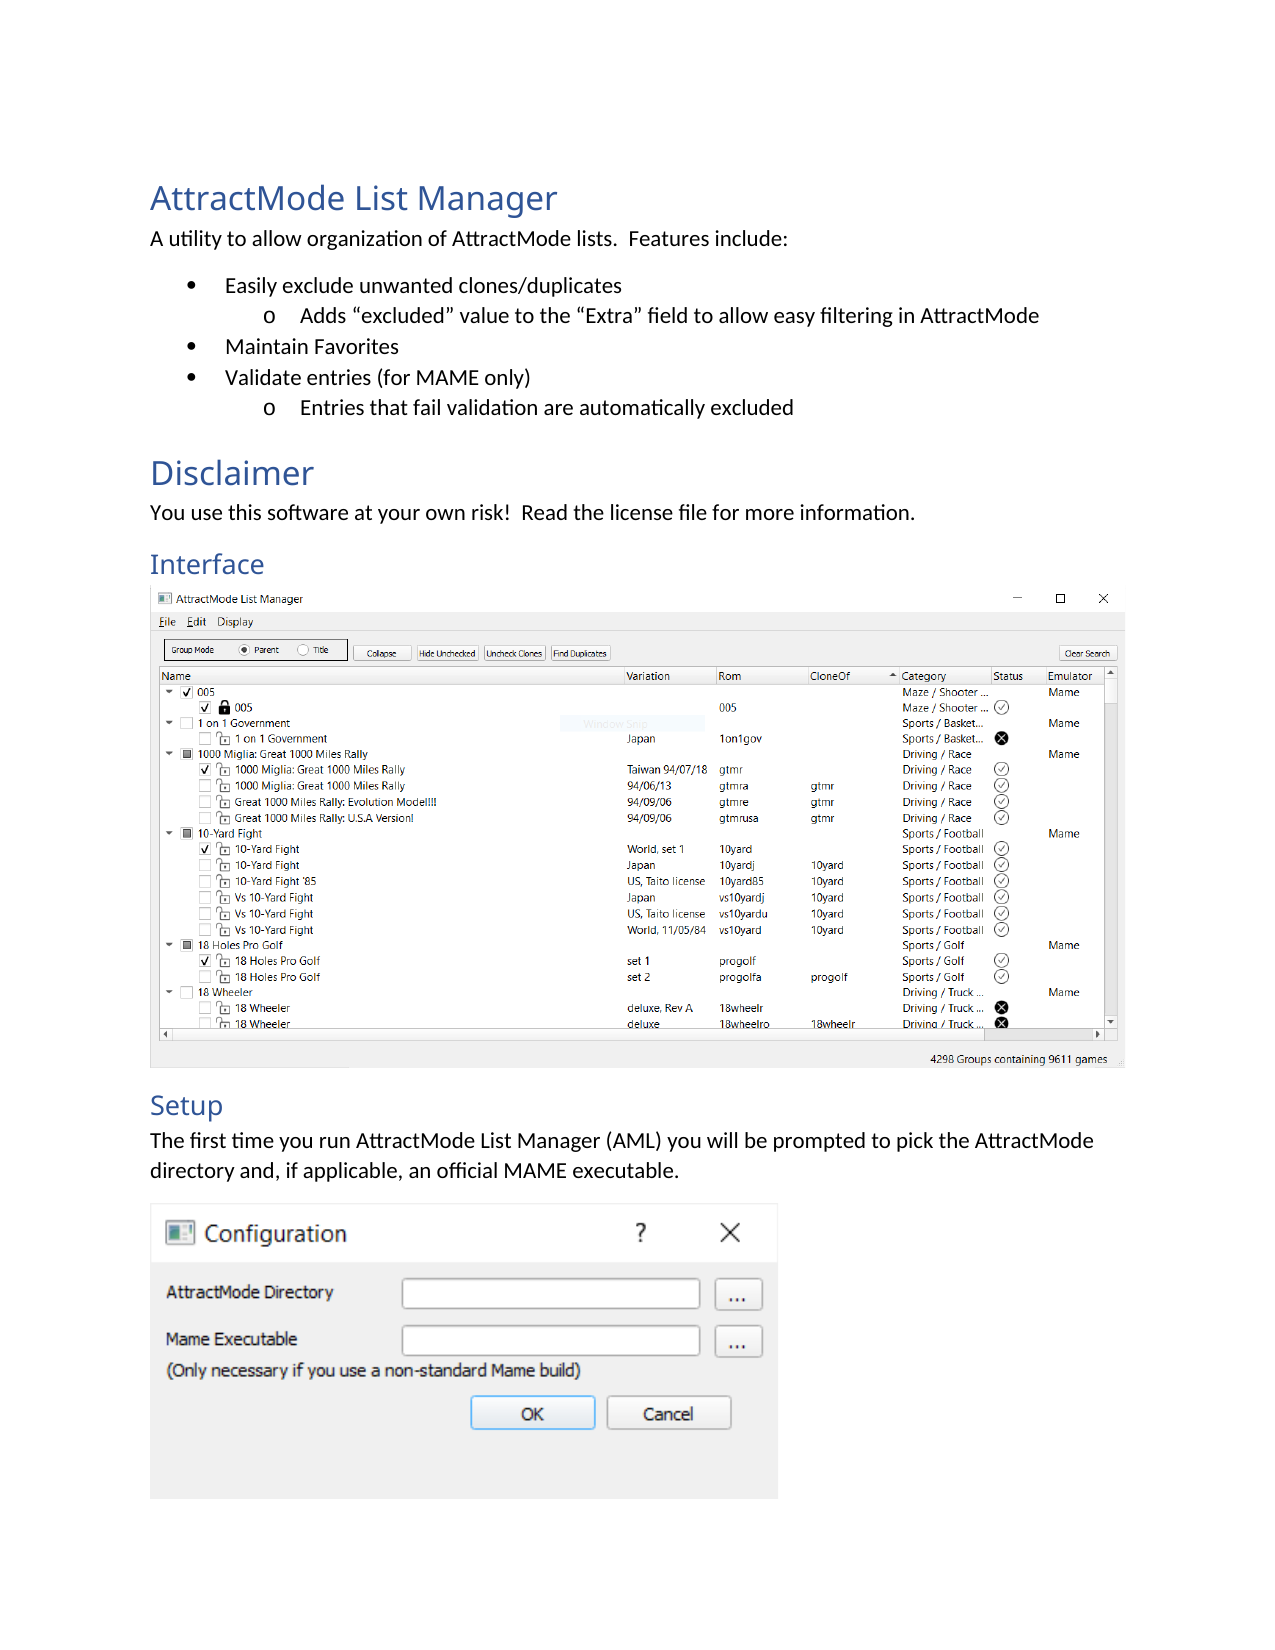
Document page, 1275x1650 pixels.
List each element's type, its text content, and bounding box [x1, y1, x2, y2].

text The first time you run AttractMode List Manager (AML) you will be prompted to pick the AttractMode directory and, if applicable, an official MAME executable. [150, 1126, 1125, 1184]
text A utility to allow organization of AttractMode lists. Features include: [150, 224, 1125, 252]
text You use this software at your own risk! Read the license file for more information. [150, 498, 1125, 526]
picture [150, 585, 1125, 1068]
list Easily exclude unwanted clones/duplicates [187, 271, 1125, 299]
list Maintain Favorites [187, 332, 1125, 361]
subtitle Setup [150, 1086, 1125, 1123]
list Adds “excluded” value to the “Extra” field to allow easy filtering in AttractMode [262, 301, 1125, 330]
subtitle AttractMode List Manager [150, 175, 1125, 220]
list Validate entries (for MAME only) [187, 363, 1125, 391]
subtitle Interface [150, 545, 1125, 582]
picture [150, 1203, 779, 1499]
list Entries that fail validation are automatically excluded [262, 393, 1125, 422]
subtitle Disclaimer [150, 449, 1125, 495]
